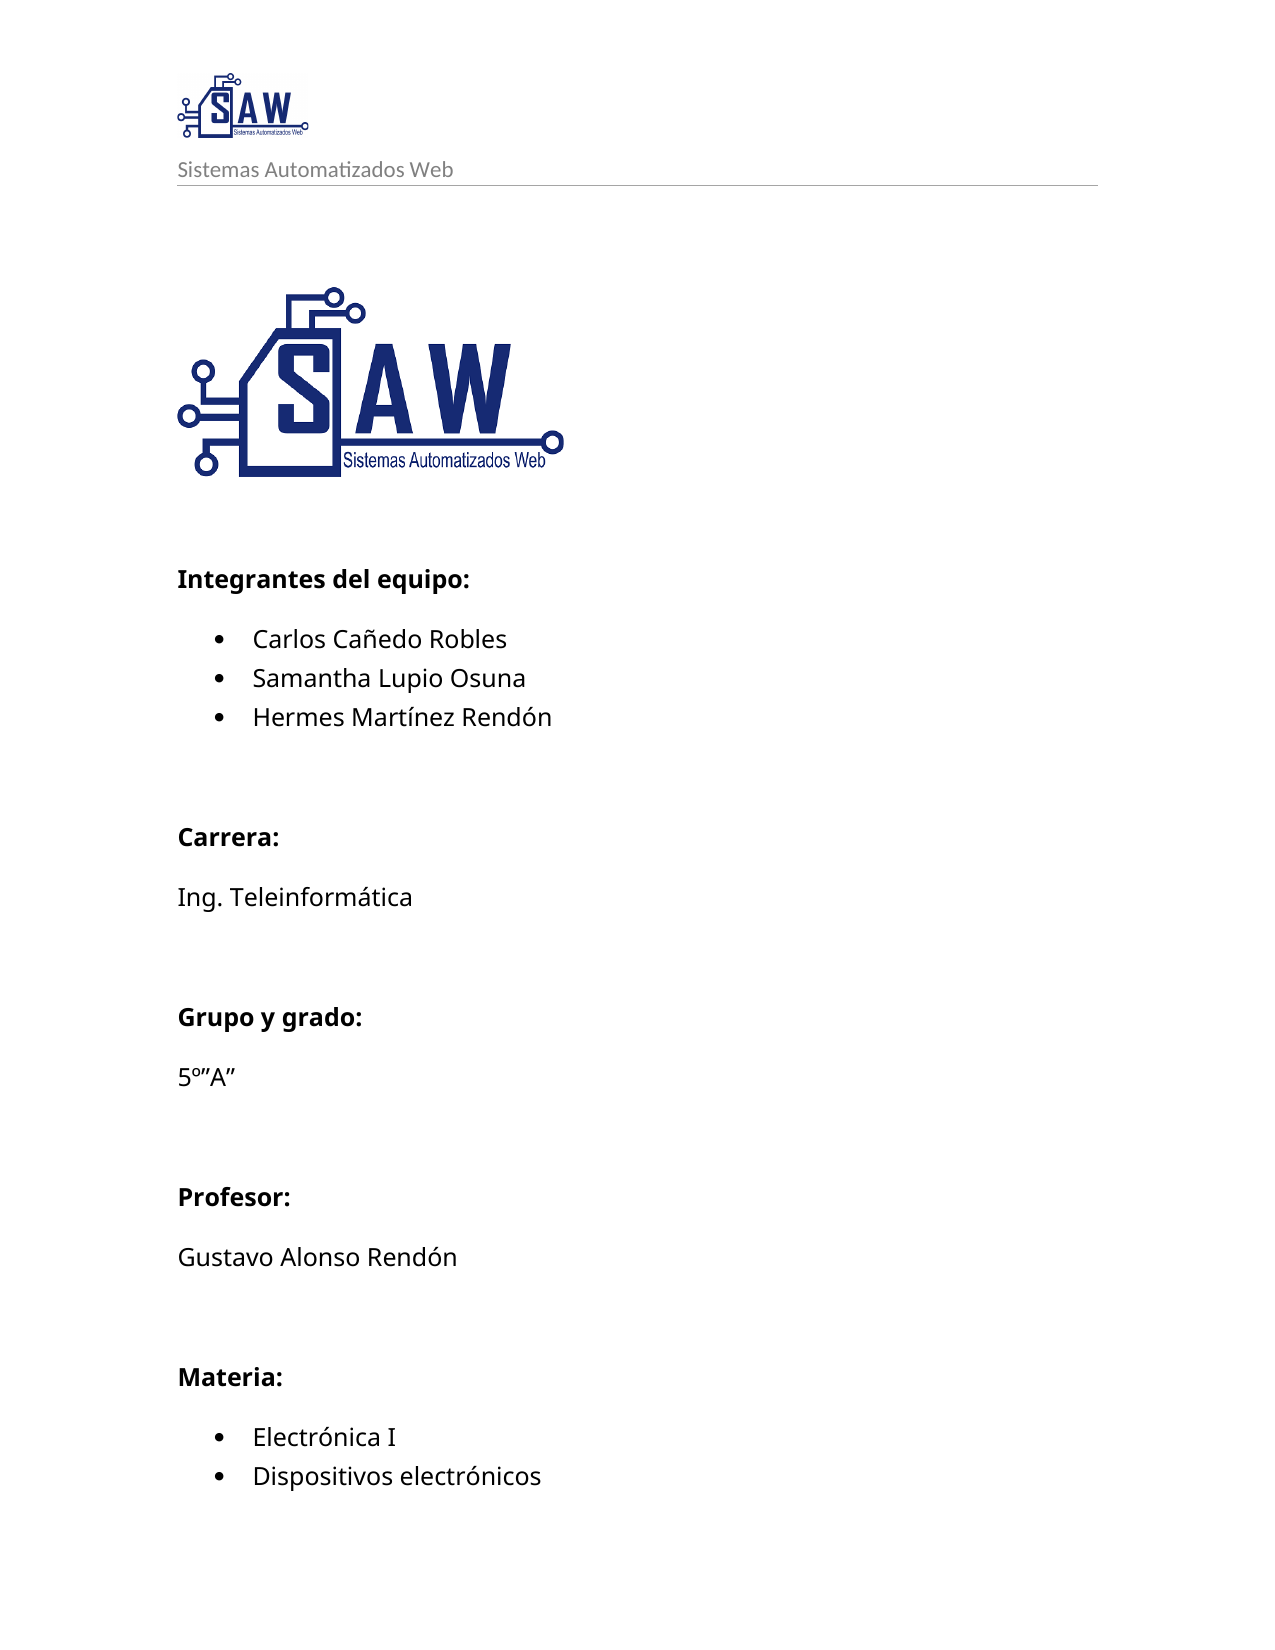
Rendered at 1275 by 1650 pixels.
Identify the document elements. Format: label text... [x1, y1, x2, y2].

list Carlos Cañedo Robles [215, 621, 1098, 655]
list Dispositivos electrónicos [215, 1459, 1098, 1493]
list Electrónica I [215, 1420, 1098, 1454]
list Samantha Lupio Osuna [215, 661, 1098, 694]
text Profesor: [177, 1180, 1098, 1214]
picture [177, 287, 564, 477]
text Ing. Teleinformática [177, 880, 1098, 914]
text 5º”A” [177, 1060, 1098, 1094]
text Grupo y grado: [177, 1000, 1098, 1034]
list Hermes Martínez Rendón [215, 700, 1098, 734]
picture [177, 73, 309, 138]
text Integrantes del equipo: [177, 561, 1098, 595]
text Carrera: [177, 820, 1098, 854]
text Materia: [177, 1360, 1098, 1394]
text Gustavo Alonso Rendón [177, 1240, 1098, 1274]
